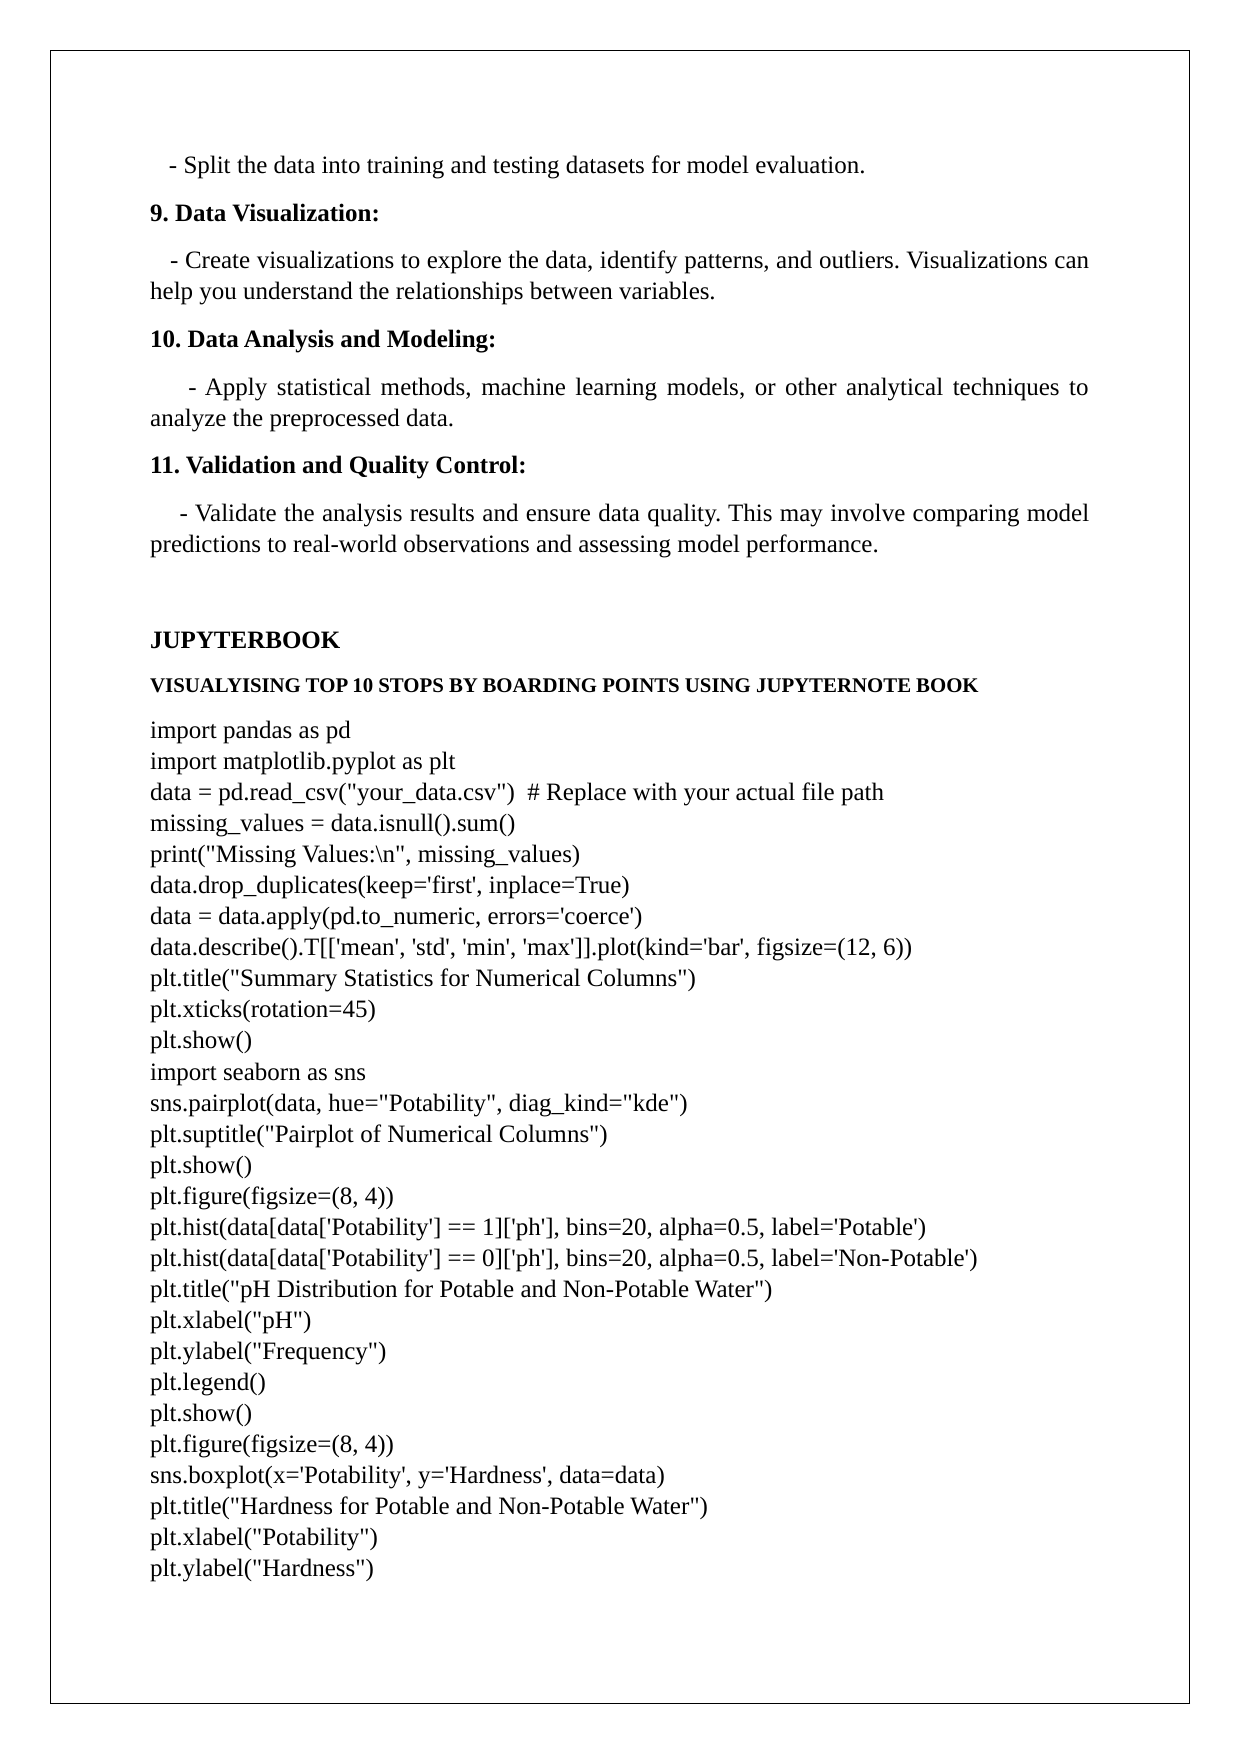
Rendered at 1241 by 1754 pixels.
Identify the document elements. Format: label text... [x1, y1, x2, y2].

text sns.pairplot(data, hue="Potability", diag_kind="kde") [150, 1088, 1090, 1116]
text data = pd.read_csv("your_data.csv") # Replace with your actual file path [150, 777, 1090, 806]
text plt.title("pH Distribution for Potable and Non-Potable Water") [150, 1274, 1090, 1303]
text data.drop_duplicates(keep='first', inplace=True) [150, 870, 1090, 899]
text plt.title("Summary Statistics for Numerical Columns") [150, 963, 1090, 992]
text import pandas as pd [150, 715, 1090, 744]
text - Create visualizations to explore the data, identify patterns, and outliers. Visualizations can help you understand the relationships between variables. [150, 245, 1090, 305]
text data.describe().T[['mean', 'std', 'min', 'max']].plot(kind='bar', figsize=(12, 6)) [150, 932, 1090, 961]
text sns.boxplot(x='Potability', y='Hardness', data=data) [150, 1460, 1090, 1489]
text plt.title("Hardness for Potable and Non-Potable Water") [150, 1491, 1090, 1520]
text plt.ylabel("Hardness") [150, 1553, 1090, 1582]
text plt.xticks(rotation=45) [150, 994, 1090, 1023]
text 9. Data Visualization: [150, 198, 1090, 226]
text JUPYTERBOOK [150, 625, 1090, 653]
text plt.hist(data[data['Potability'] == 0]['ph'], bins=20, alpha=0.5, label='Non-Potable') [150, 1243, 1090, 1272]
text 11. Validation and Quality Control: [150, 451, 1090, 479]
text plt.ylabel("Frequency") [150, 1336, 1090, 1365]
text - Apply statistical methods, machine learning models, or other analytical techniques to analyze the preprocessed data. [150, 372, 1090, 432]
text data = data.apply(pd.to_numeric, errors='coerce') [150, 901, 1090, 930]
text plt.xlabel("Potability") [150, 1522, 1090, 1551]
text plt.xlabel("pH") [150, 1305, 1090, 1334]
text plt.figure(figsize=(8, 4)) [150, 1429, 1090, 1458]
text - Validate the analysis results and ensure data quality. This may involve comparing model predictions to real-world observations and assessing model performance. [150, 498, 1090, 558]
text print("Missing Values:\n", missing_values) [150, 839, 1090, 868]
text import matplotlib.pyplot as plt [150, 746, 1090, 775]
text plt.show() [150, 1398, 1090, 1427]
text VISUALYISING TOP 10 STOPS BY BOARDING POINTS USING JUPYTERNOTE BOOK [150, 672, 1090, 697]
text plt.show() [150, 1026, 1090, 1054]
text import seaborn as sns [150, 1057, 1090, 1085]
text missing_values = data.isnull().sum() [150, 808, 1090, 837]
text plt.figure(figsize=(8, 4)) [150, 1181, 1090, 1209]
text plt.hist(data[data['Potability'] == 1]['ph'], bins=20, alpha=0.5, label='Potable') [150, 1212, 1090, 1241]
text plt.legend() [150, 1367, 1090, 1396]
text plt.show() [150, 1150, 1090, 1178]
text plt.suptitle("Pairplot of Numerical Columns") [150, 1119, 1090, 1147]
text - Split the data into training and testing datasets for model evaluation. [150, 150, 1090, 179]
text 10. Data Analysis and Modeling: [150, 324, 1090, 353]
